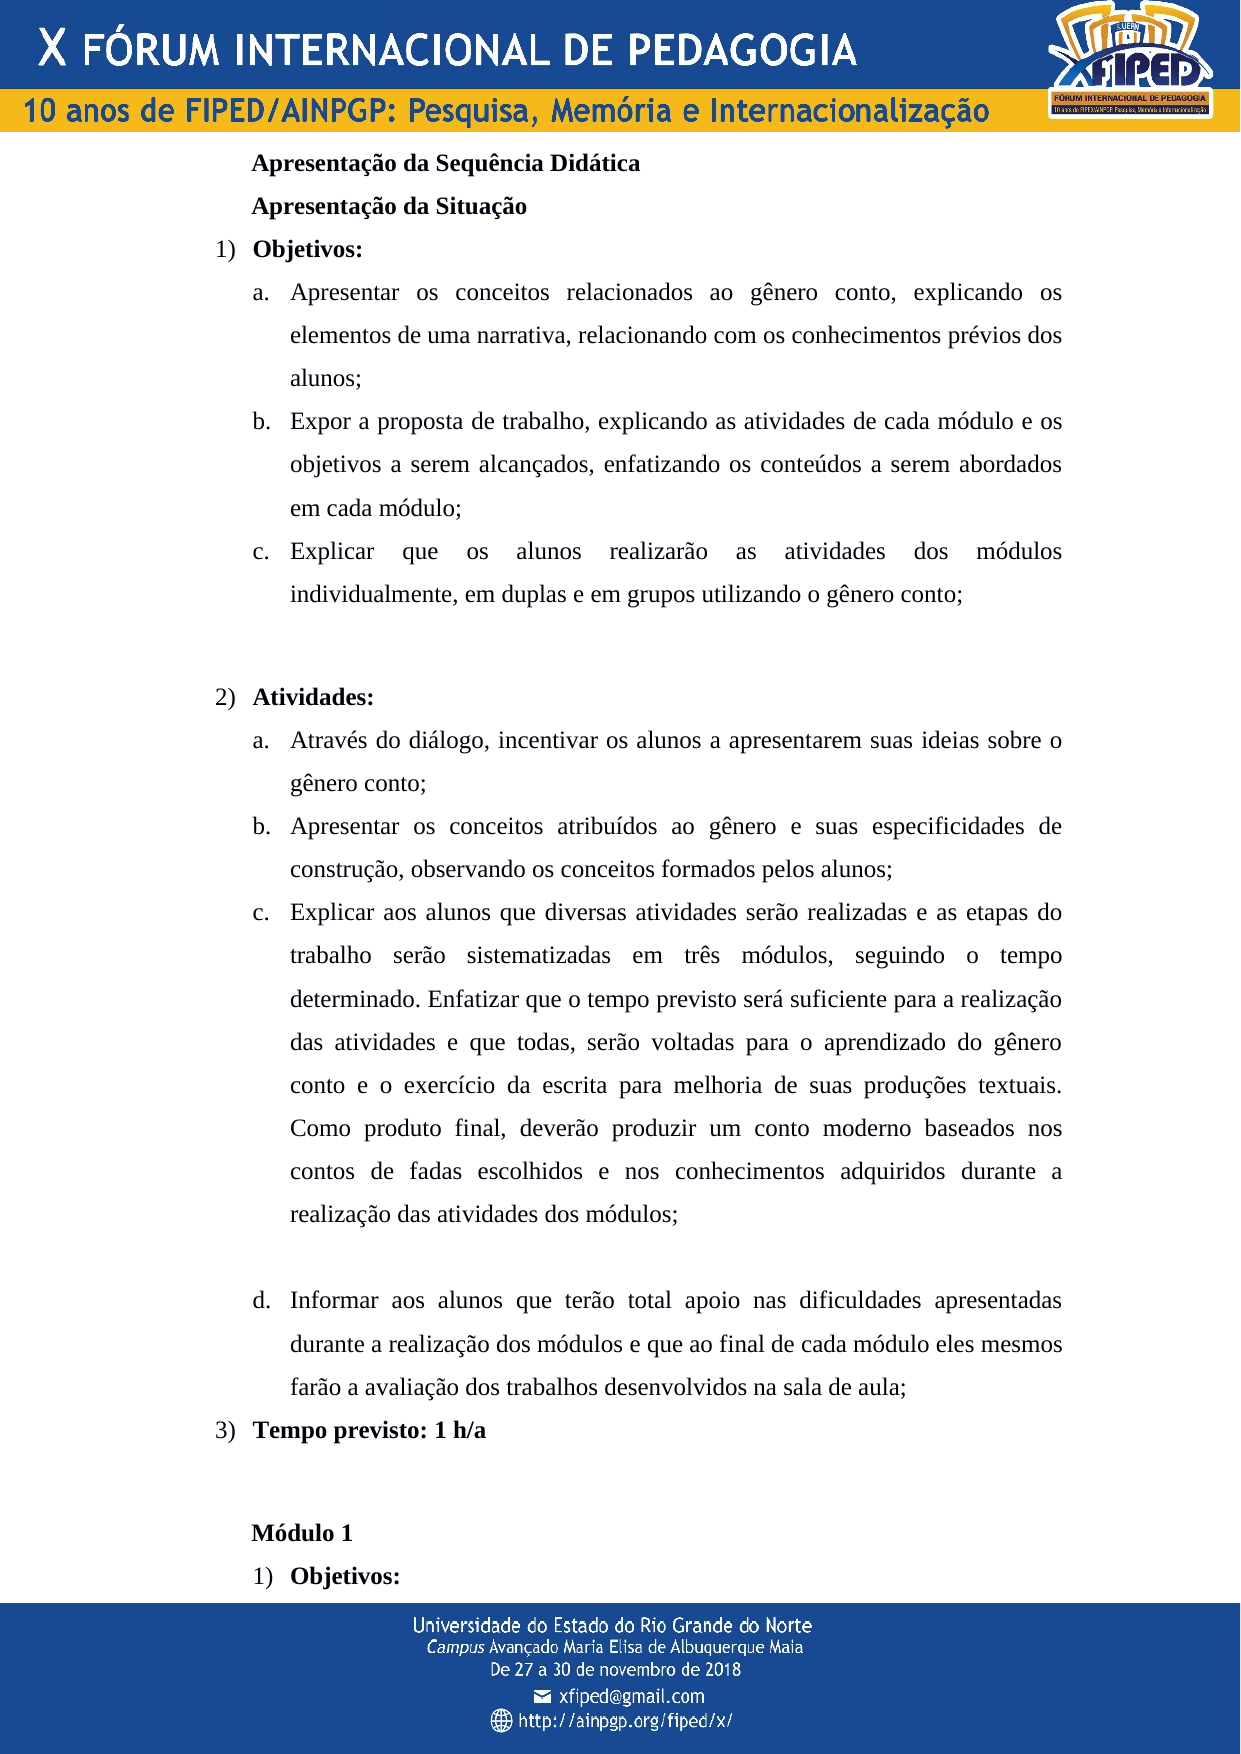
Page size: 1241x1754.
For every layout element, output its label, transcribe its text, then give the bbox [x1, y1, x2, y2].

list Explicar aos alunos que diversas atividades serão realizadas e as etapas do trabalho serão sistematizadas em três módulos, seguindo o tempo determinado. Enfatizar que o tempo previsto será suficiente para a realização das atividades e que todas, serão voltadas para o aprendizado do gênero conto e o exercício da escrita para melhoria de suas produções textuais. Como produto final, deverão produzir um conto moderno baseados nos contos de fadas escolhidos e nos conhecimentos adquiridos durante a realização das atividades dos módulos; [252, 897, 1063, 1228]
list Apresentar os conceitos relacionados ao gênero conto, explicando os elementos de uma narrativa, relacionando com os conhecimentos prévios dos alunos; [252, 277, 1063, 392]
list Informar aos alunos que terão total apoio nas dificuldades apresentadas durante a realização dos módulos e que ao final de cada módulo eles mesmos farão a avaliação dos trabalhos desenvolvidos na sala de aula; [252, 1286, 1063, 1401]
text Módulo 1 [177, 1518, 1063, 1547]
list Apresentar os conceitos atribuídos ao gênero e suas especificidades de construção, observando os conceitos formados pelos alunos; [252, 811, 1063, 883]
list Através do diálogo, incentivar os alunos a apresentarem suas ideias sobre o gênero conto; [252, 725, 1063, 797]
list Atividades: [215, 682, 1063, 711]
list Explicar que os alunos realizarão as atividades dos módulos individualmente, em duplas e em grupos utilizando o gênero conto; [252, 536, 1063, 608]
list Expor a proposta de trabalho, explicando as atividades de cada módulo e os objetivos a serem alcançados, enfatizando os conteúdos a serem abordados em cada módulo; [252, 406, 1063, 521]
list Objetivos: [215, 234, 1063, 263]
list Objetivos: [252, 1561, 1063, 1590]
picture [0, 1603, 1241, 1754]
list Tempo previsto: 1 h/a [215, 1415, 1063, 1444]
text Apresentação da Sequência Didática [177, 148, 1063, 176]
picture [0, 0, 1241, 132]
text Apresentação da Situação [177, 191, 1063, 219]
